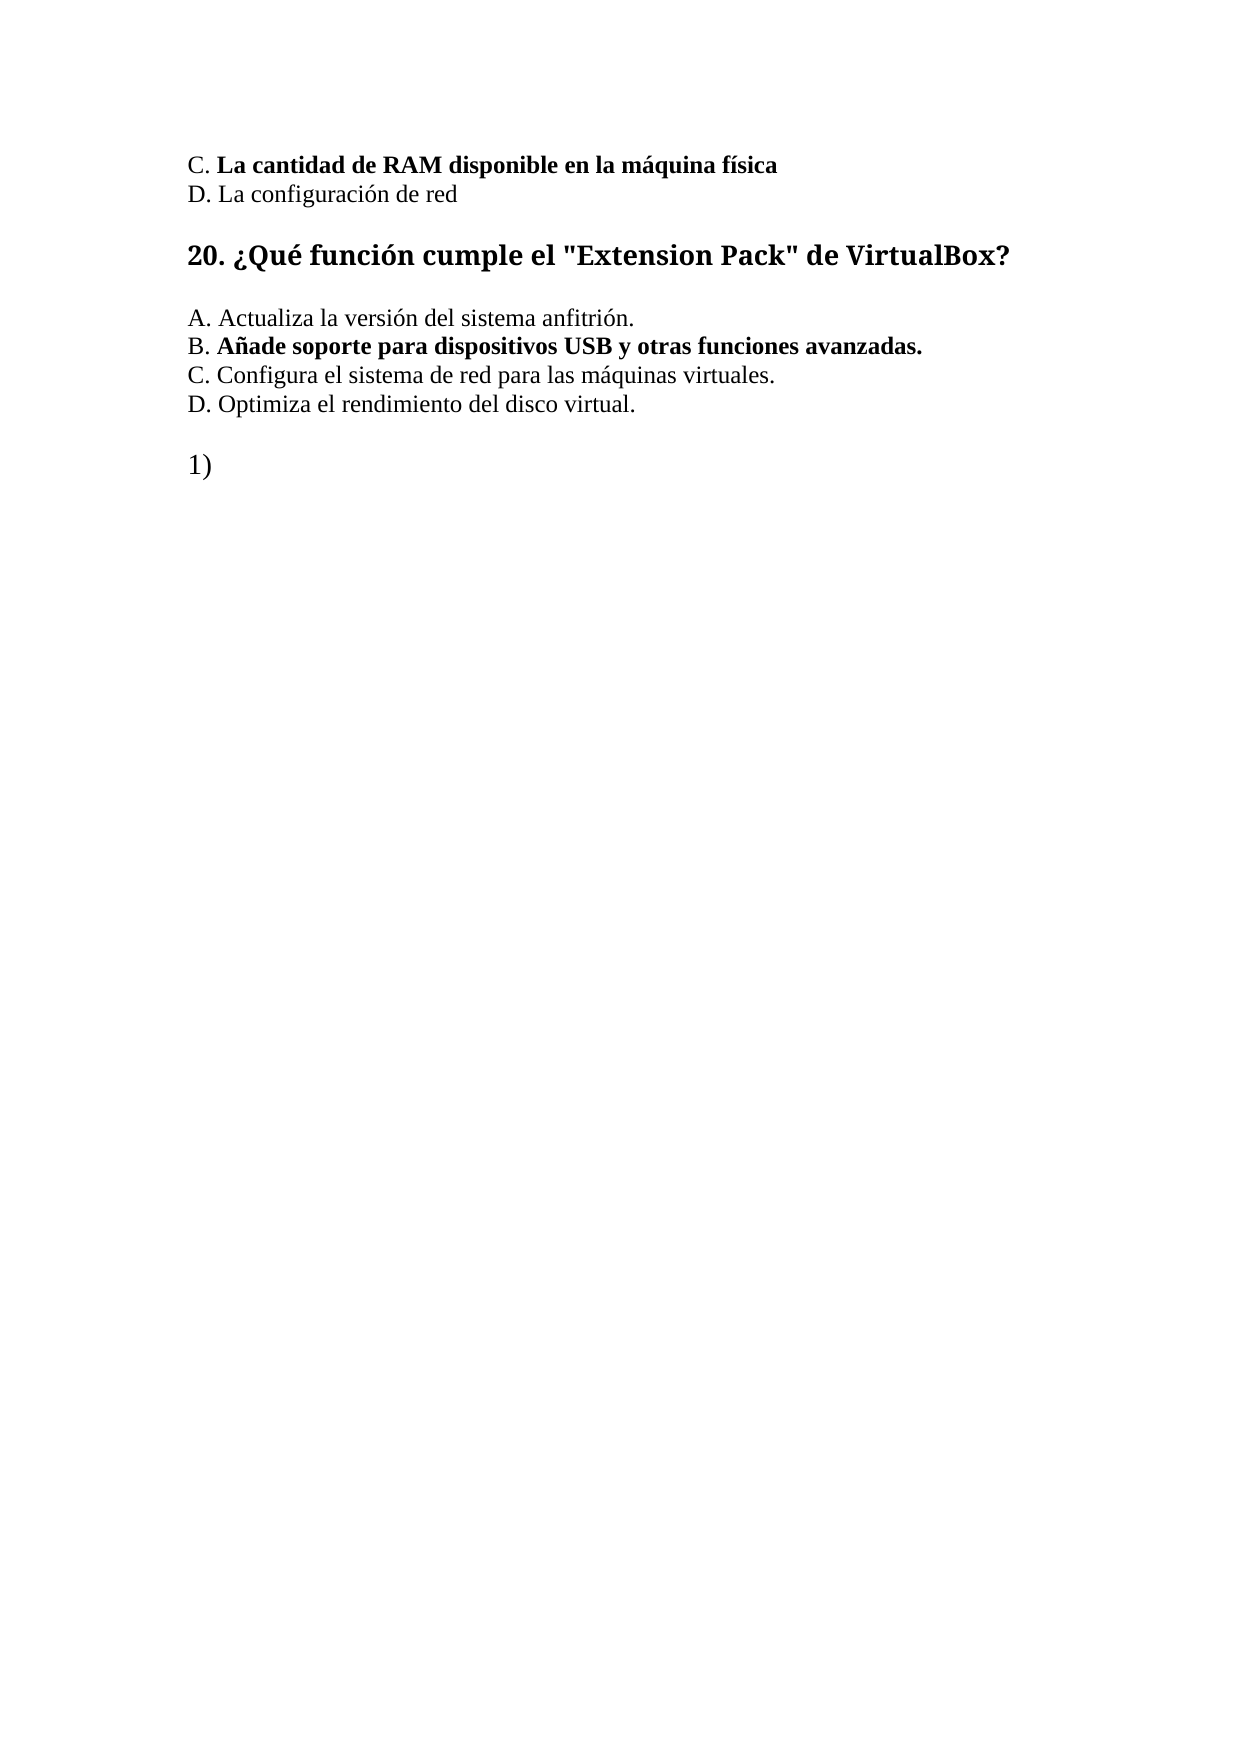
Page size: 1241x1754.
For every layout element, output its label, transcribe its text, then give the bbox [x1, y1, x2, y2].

text A. Actualiza la versión del sistema anfitrión. B. Añade soporte para dispositivos USB y otras funciones avanzadas. C. Configura el sistema de red para las máquinas virtuales. D. Optimiza el rendimiento del disco virtual. [187, 303, 1053, 418]
subtitle 20. ¿Qué función cumple el "Extension Pack" de VirtualBox? [187, 237, 1053, 273]
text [187, 150, 1053, 207]
